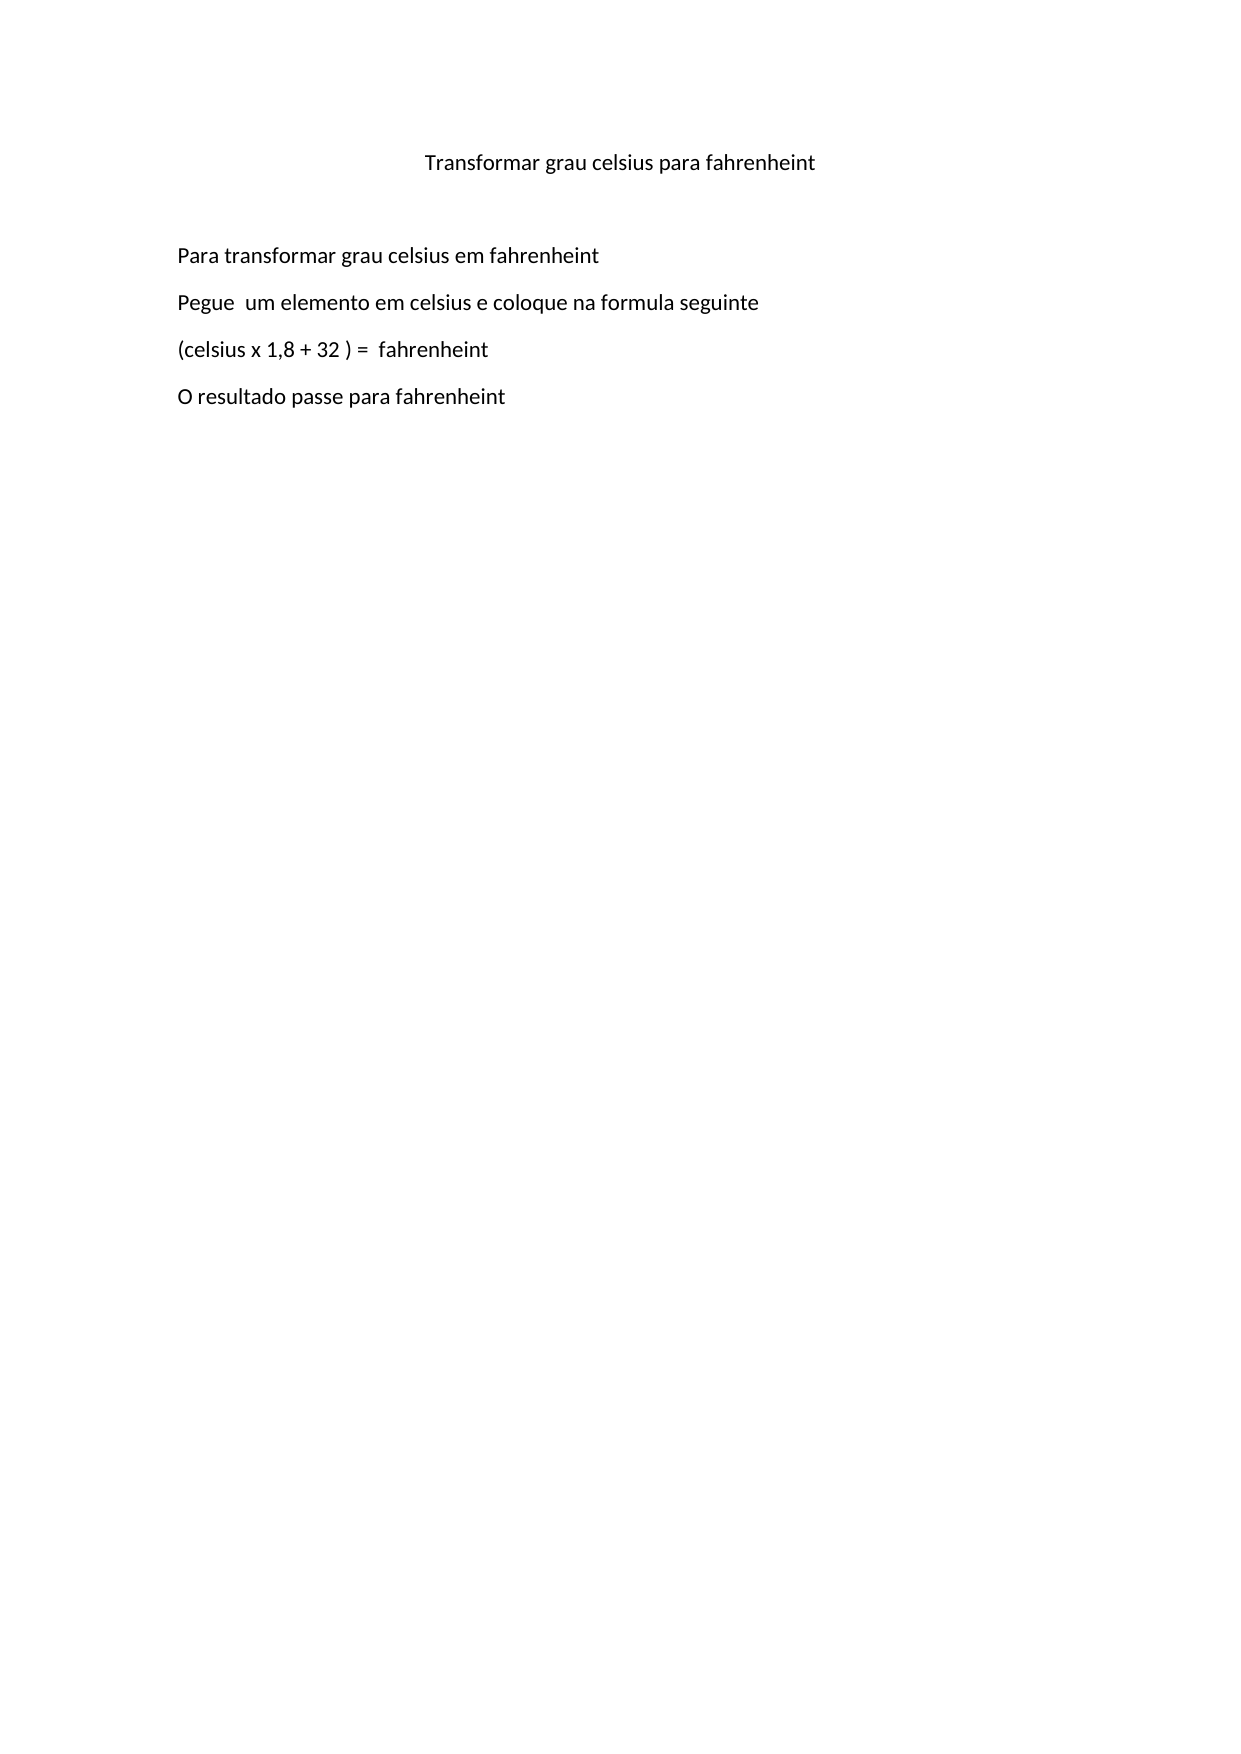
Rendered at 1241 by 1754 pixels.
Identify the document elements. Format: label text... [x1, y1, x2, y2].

text Para transformar grau celsius em fahrenheint [177, 241, 1063, 269]
text Transformar grau celsius para fahrenheint [177, 148, 1063, 176]
text (celsius x 1,8 + 32 ) = fahrenheint [177, 335, 1063, 363]
text O resultado passe para fahrenheint [177, 382, 1063, 410]
text Pegue um elemento em celsius e coloque na formula seguinte [177, 288, 1063, 316]
